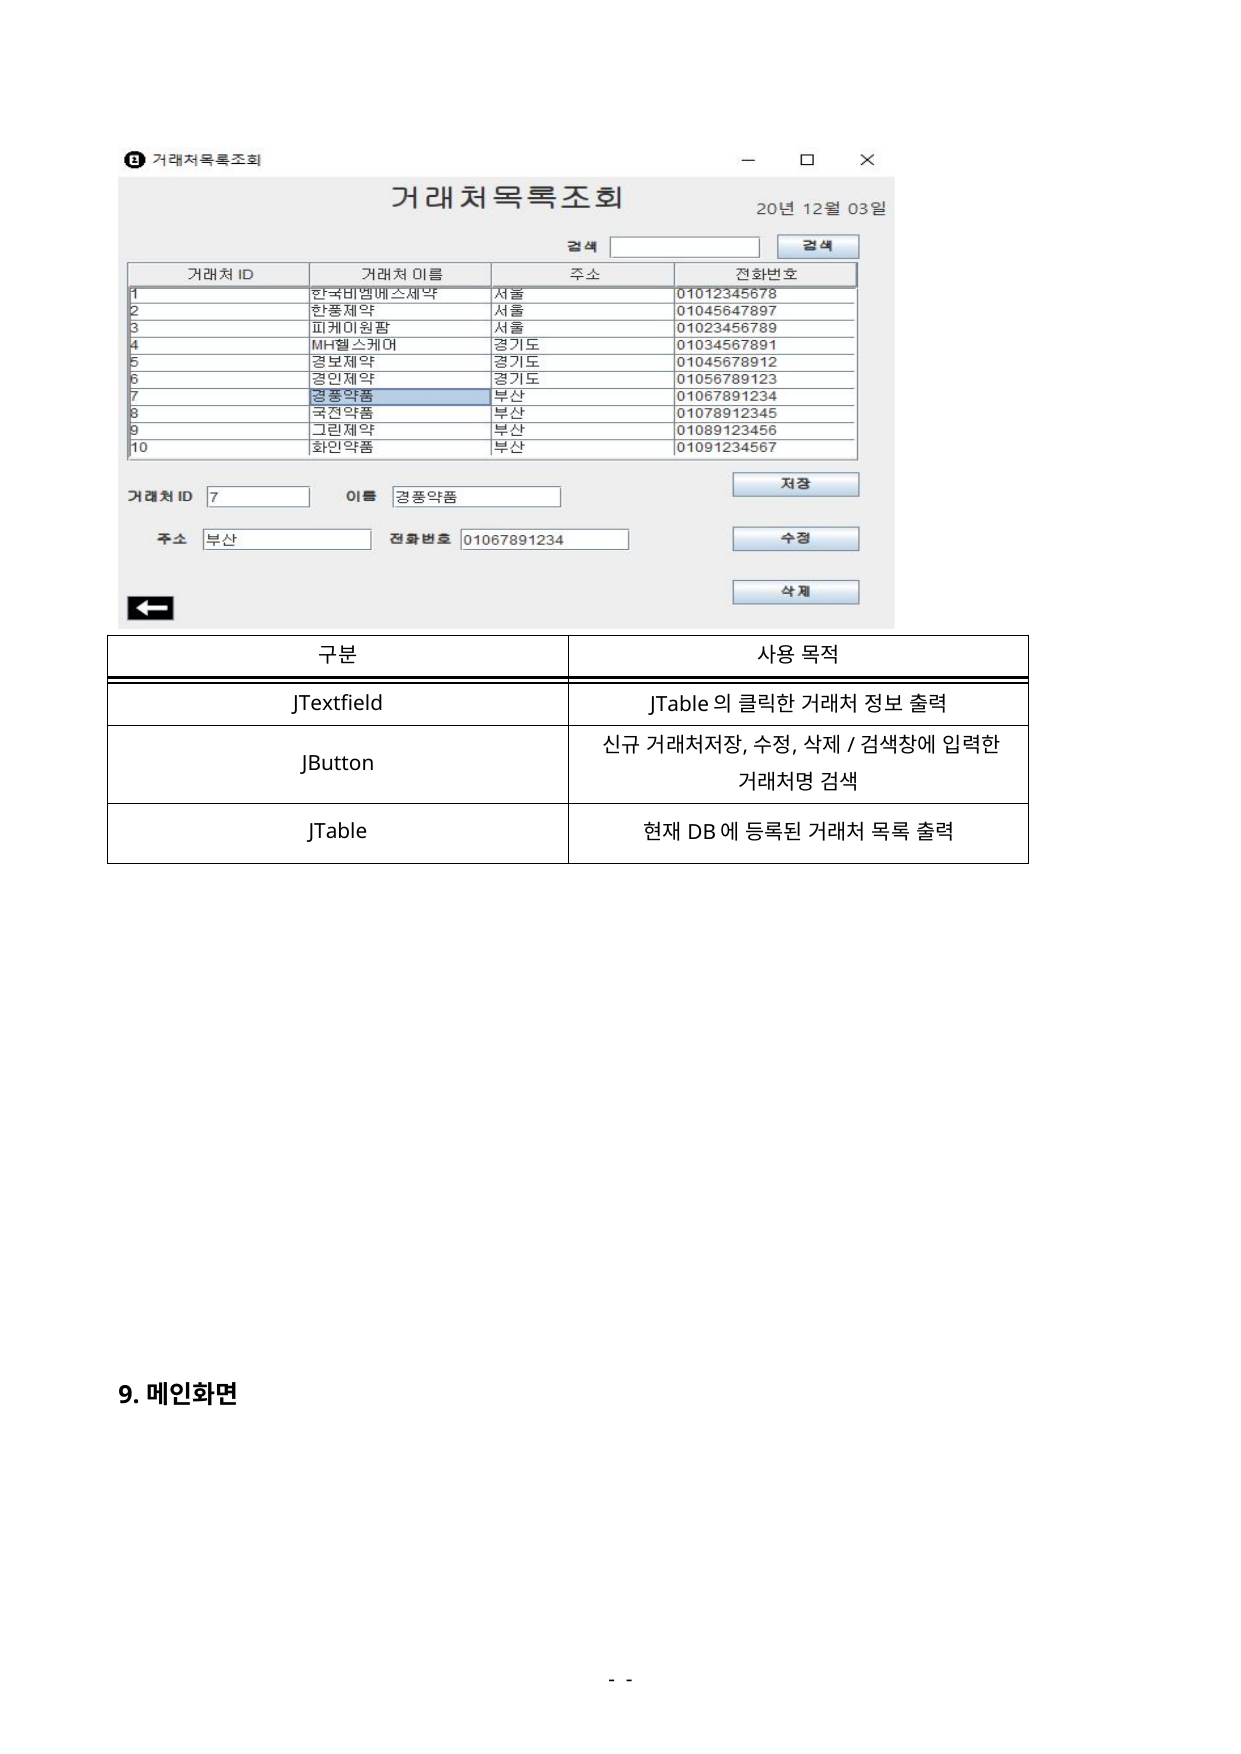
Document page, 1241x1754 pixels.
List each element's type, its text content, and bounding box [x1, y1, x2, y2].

text 9. 메인화면 [118, 1374, 1122, 1411]
table_cell JButton [108, 726, 568, 803]
table_header 구분 [108, 636, 568, 676]
picture [118, 147, 895, 629]
table_cell 현재 DB에 등록된 거래처 목록 출력 [569, 804, 1028, 863]
table_cell JTable [108, 804, 568, 863]
table_header 사용 목적 [569, 636, 1028, 676]
table_cell JTextfield [108, 684, 568, 725]
table_cell JTable의 클릭한 거래처 정보 출력 [569, 684, 1028, 725]
table_cell 신규 거래처저장, 수정, 삭제 / 검색창에 입력한 거래처명 검색 [569, 726, 1028, 803]
